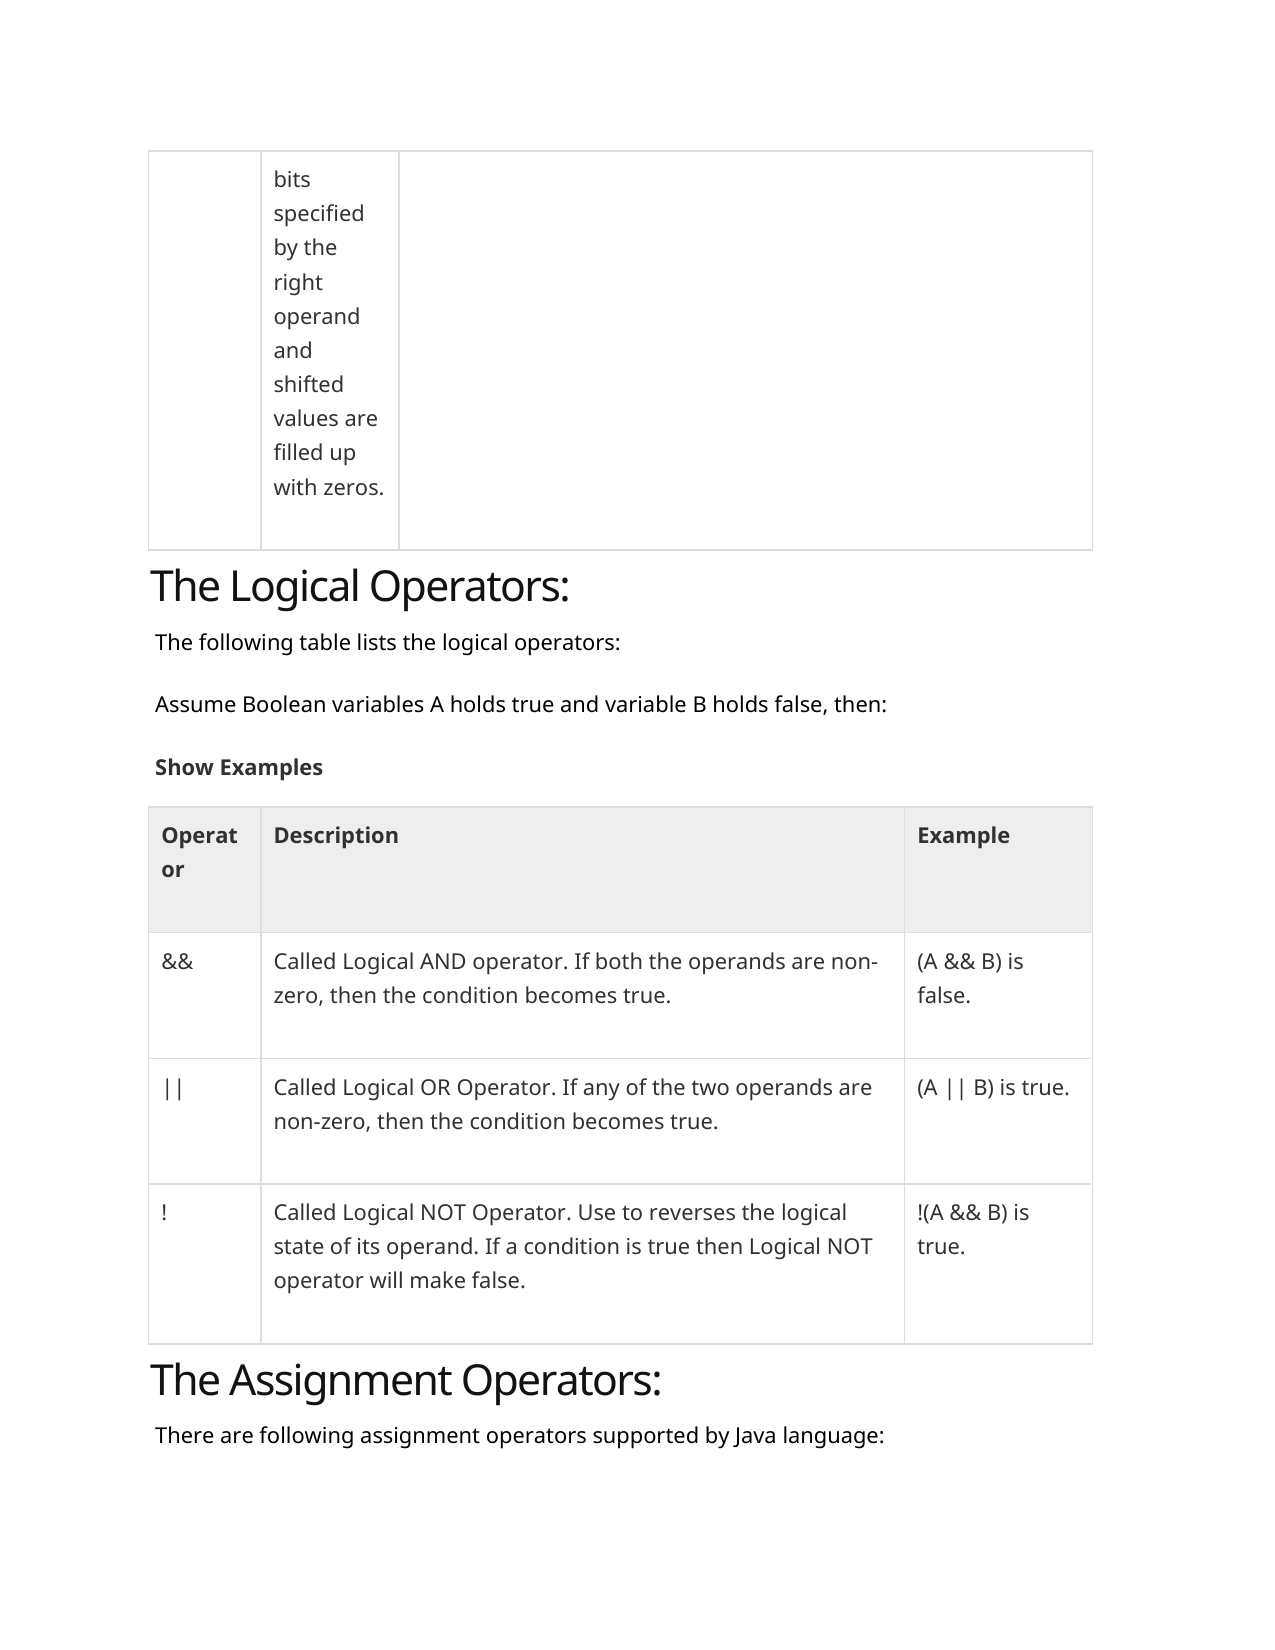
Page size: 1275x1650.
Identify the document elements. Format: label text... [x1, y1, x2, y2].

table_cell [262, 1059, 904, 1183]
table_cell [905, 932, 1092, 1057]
text The following table lists the logical operators: [155, 619, 1120, 656]
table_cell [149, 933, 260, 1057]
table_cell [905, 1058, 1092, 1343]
subtitle The Logical Operators: [150, 556, 1120, 614]
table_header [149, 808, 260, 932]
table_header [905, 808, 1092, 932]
text Show Examples [155, 744, 1120, 781]
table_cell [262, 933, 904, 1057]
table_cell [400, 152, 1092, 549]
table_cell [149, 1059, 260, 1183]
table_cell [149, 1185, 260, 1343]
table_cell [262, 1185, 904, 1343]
subtitle The Assignment Operators: [150, 1349, 1120, 1408]
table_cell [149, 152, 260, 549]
text There are following assignment operators supported by Java language: [155, 1413, 1120, 1450]
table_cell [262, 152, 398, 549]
text Assume Boolean variables A holds true and variable B holds false, then: [155, 681, 1120, 719]
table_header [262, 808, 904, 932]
